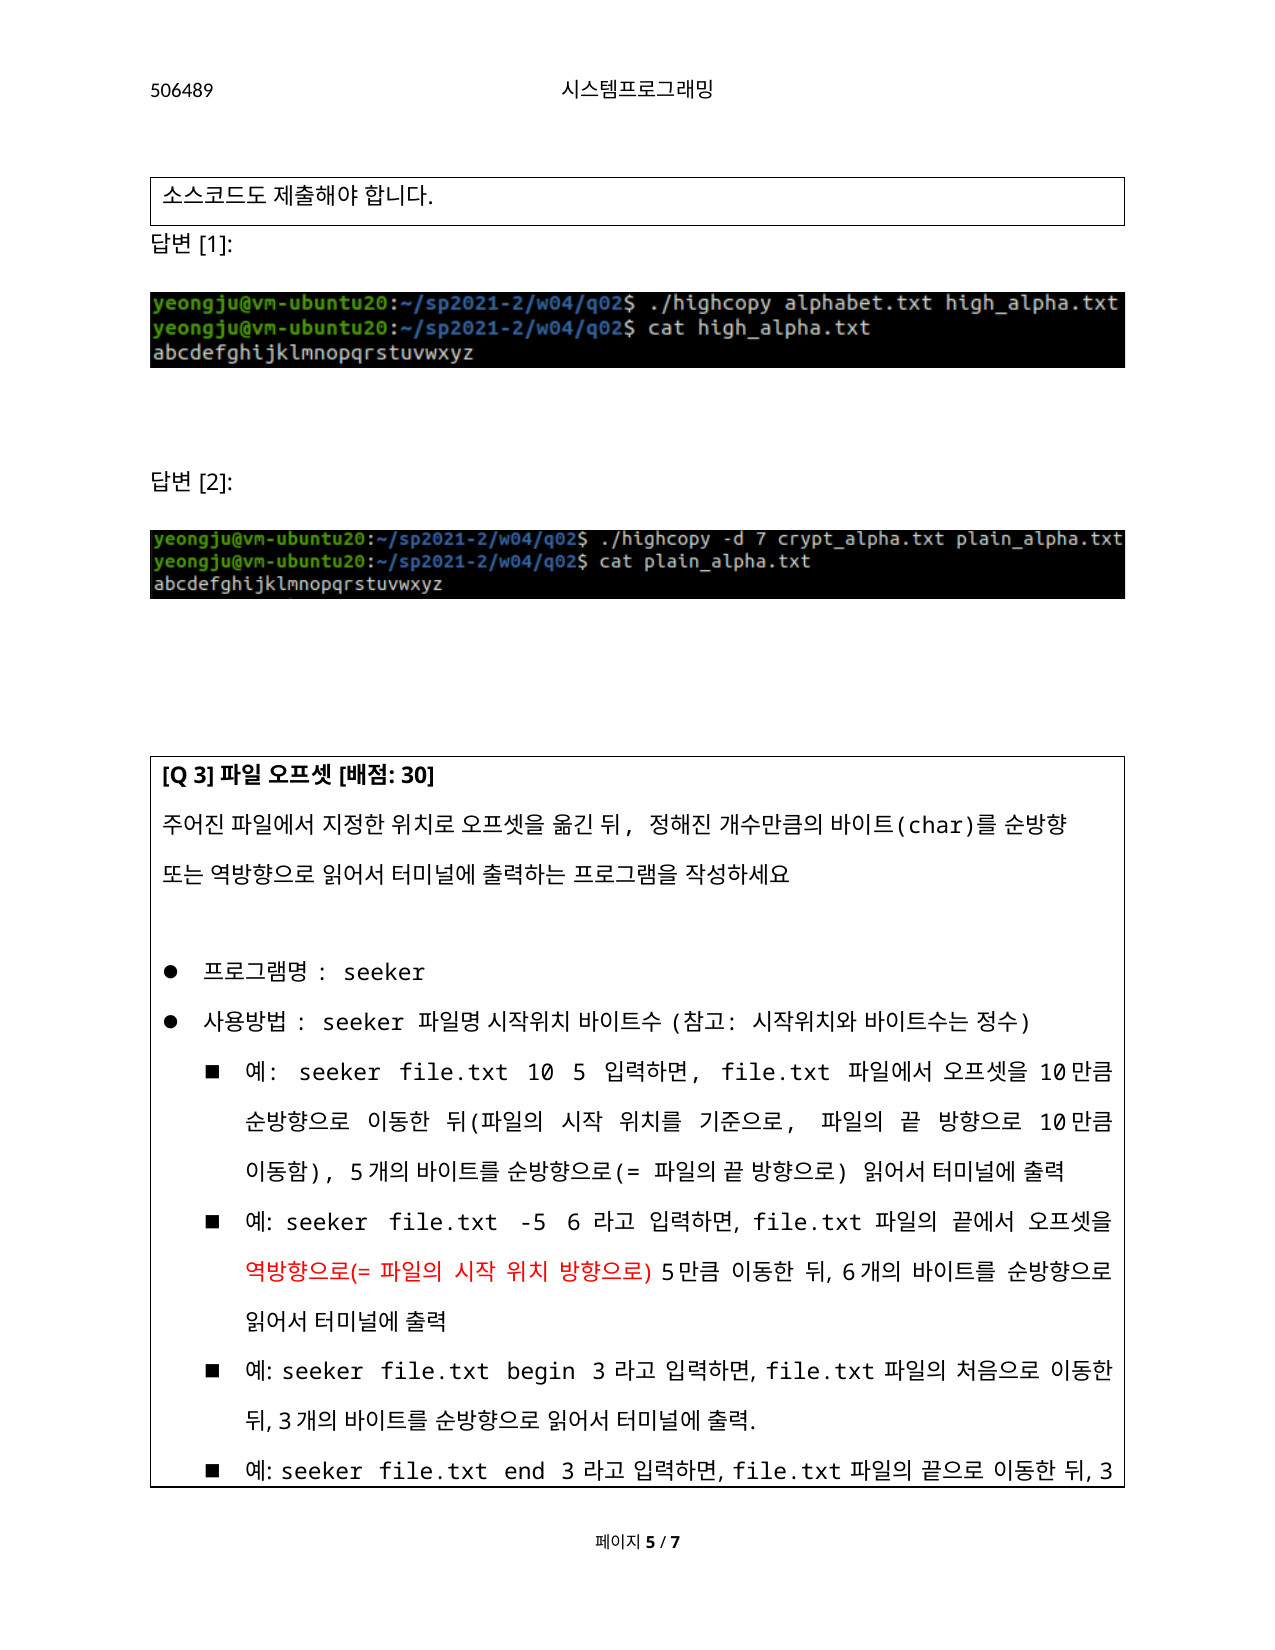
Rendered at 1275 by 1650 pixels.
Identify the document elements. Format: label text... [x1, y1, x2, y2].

text 답변 [1]: [150, 226, 1125, 259]
text 답변 [2]: [150, 464, 1125, 497]
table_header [151, 178, 1124, 225]
picture [150, 292, 1125, 368]
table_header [151, 757, 1124, 1486]
picture [150, 530, 1125, 599]
